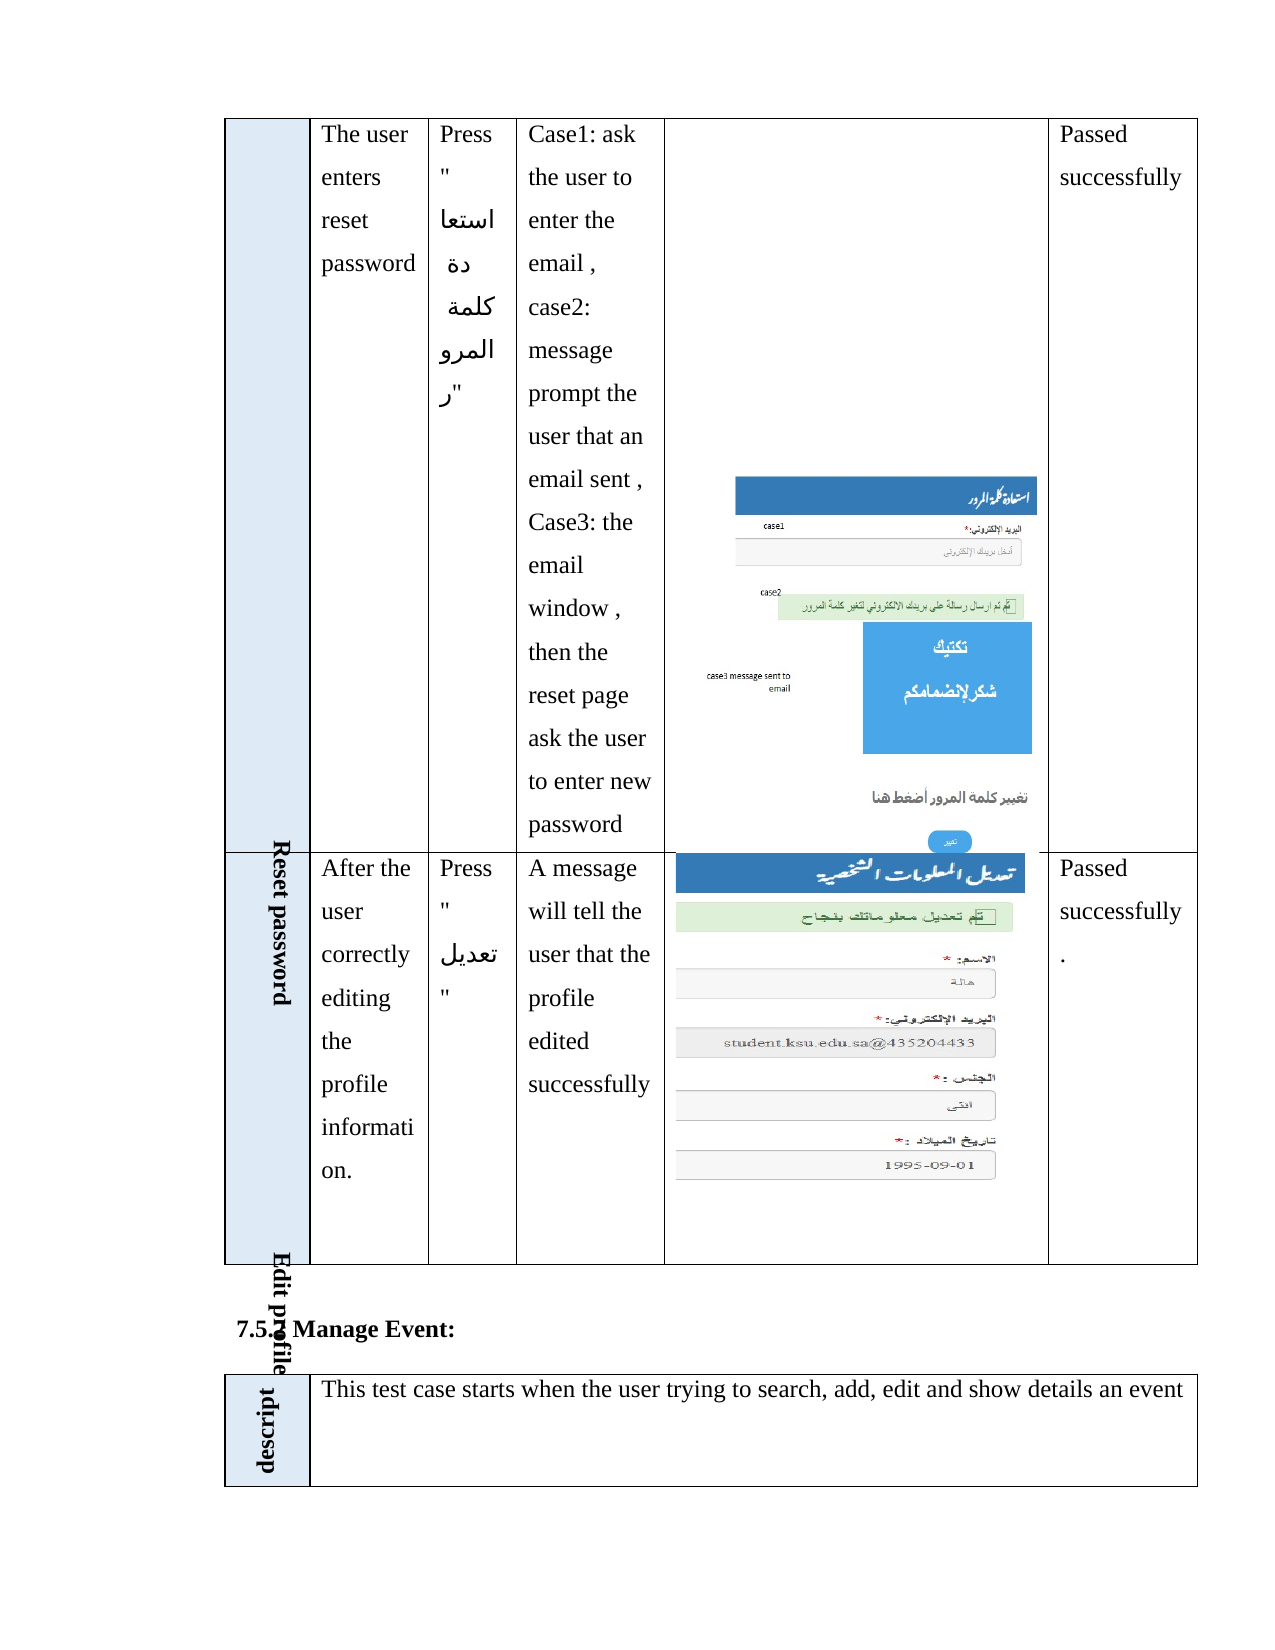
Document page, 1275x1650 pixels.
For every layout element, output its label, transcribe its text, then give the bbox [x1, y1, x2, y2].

text 7.5.2 Manage Event: [236, 1314, 1186, 1342]
table_cell Edit profile [226, 853, 309, 1264]
table_cell Press "استعادة كلمة المرور" [429, 119, 516, 852]
table_cell Case1: ask the user to enter the email , case2: message prompt the user that an email sent , Case3: the email window , then the reset page ask the user to enter new password [517, 119, 664, 852]
table_cell Passed successfully [1049, 119, 1197, 852]
table_cell Reset password [226, 119, 309, 852]
table_cell The user enters reset password [311, 119, 428, 852]
table_header description [226, 1375, 309, 1486]
table_cell Passed successfully. [1049, 853, 1197, 1264]
table_cell After the user correctly editing the profile information. [311, 853, 428, 1264]
table_cell [665, 119, 1048, 852]
picture [675, 474, 1040, 1250]
table_cell Press "تعديل" [429, 853, 516, 1264]
table_header This test case starts when the user trying to search, add, edit and show details an event [311, 1375, 1197, 1486]
table_cell A message will tell the user that the profile edited successfully [517, 853, 664, 1264]
table_cell [665, 853, 1048, 1264]
